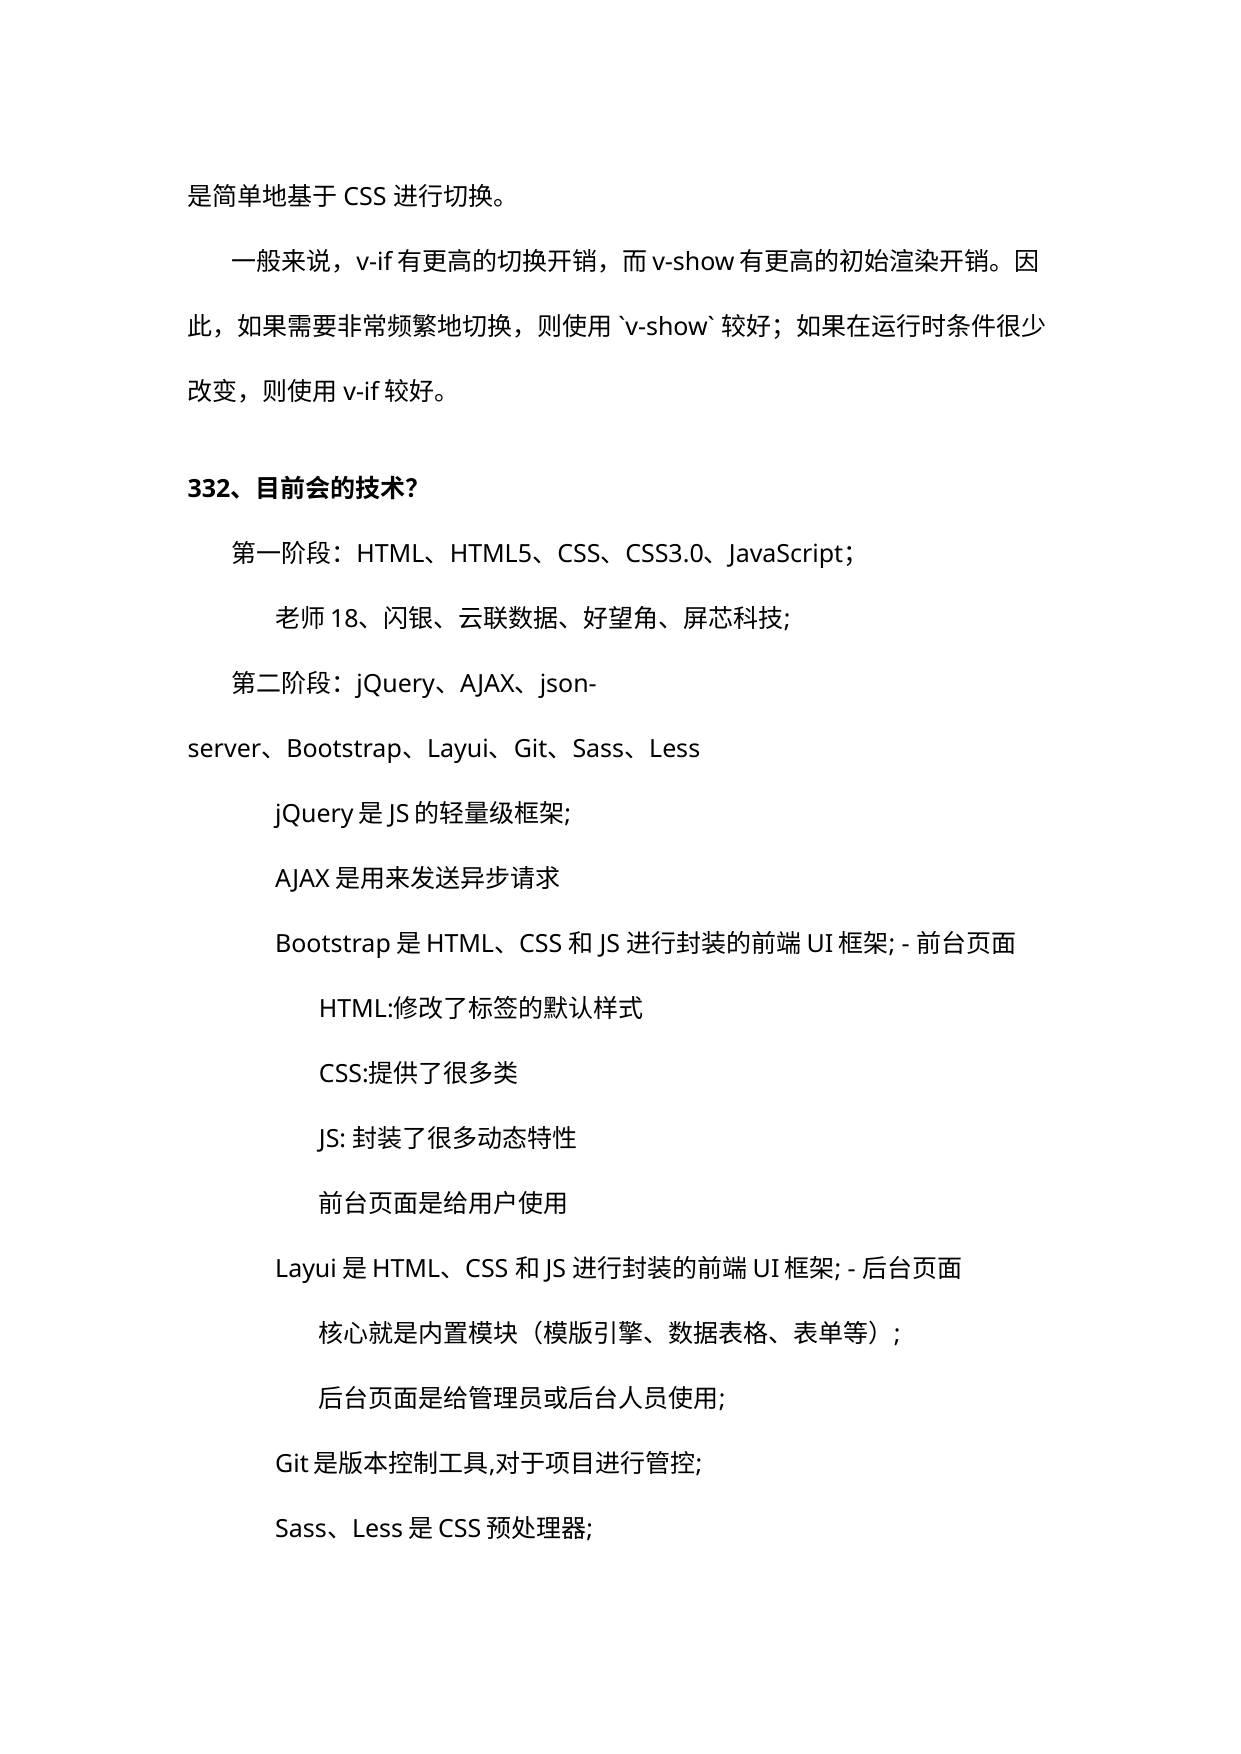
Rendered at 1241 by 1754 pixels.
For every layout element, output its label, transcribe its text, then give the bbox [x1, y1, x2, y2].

list JS: 封装了很多动态特性 [275, 1104, 1053, 1169]
list 核心就是内置模块（模版引擎、数据表格、表单等）; [275, 1299, 1053, 1364]
list jQuery是JS的轻量级框架; [231, 779, 1053, 844]
list AJAX是用来发送异步请求 [231, 844, 1053, 909]
list Bootstrap是HTML、CSS 和 JS 进行封装的前端UI框架; - 前台页面 [231, 909, 1053, 974]
list 前台页面是给用户使用 [275, 1169, 1053, 1234]
list HTML:修改了标签的默认样式 [275, 974, 1053, 1039]
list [187, 162, 1053, 227]
list 目前会的技术？ [187, 454, 1053, 519]
list 一般来说，v-if有更高的切换开销，而v-show有更高的初始渲染开销。因此，如果需要非常频繁地切换，则使用 `v-show` 较好；如果在运行时条件很少改变，则使用 v-if较好。 [187, 227, 1053, 422]
list Sass、Less是CSS预处理器; [231, 1494, 1053, 1559]
list CSS:提供了很多类 [275, 1039, 1053, 1104]
list 后台页面是给管理员或后台人员使用; [275, 1364, 1053, 1429]
list 第一阶段：HTML、HTML5、CSS、CSS3.0、JavaScript； [187, 519, 1053, 584]
list 第二阶段：jQuery、AJAX、json-server、Bootstrap、Layui、Git、Sass、Less [187, 649, 1053, 779]
list Git是版本控制工具,对于项目进行管控; [231, 1429, 1053, 1494]
list 老师18、闪银、云联数据、好望角、屏芯科技; [231, 584, 1053, 649]
list Layui是HTML、CSS 和 JS 进行封装的前端UI框架; - 后台页面 [231, 1234, 1053, 1299]
